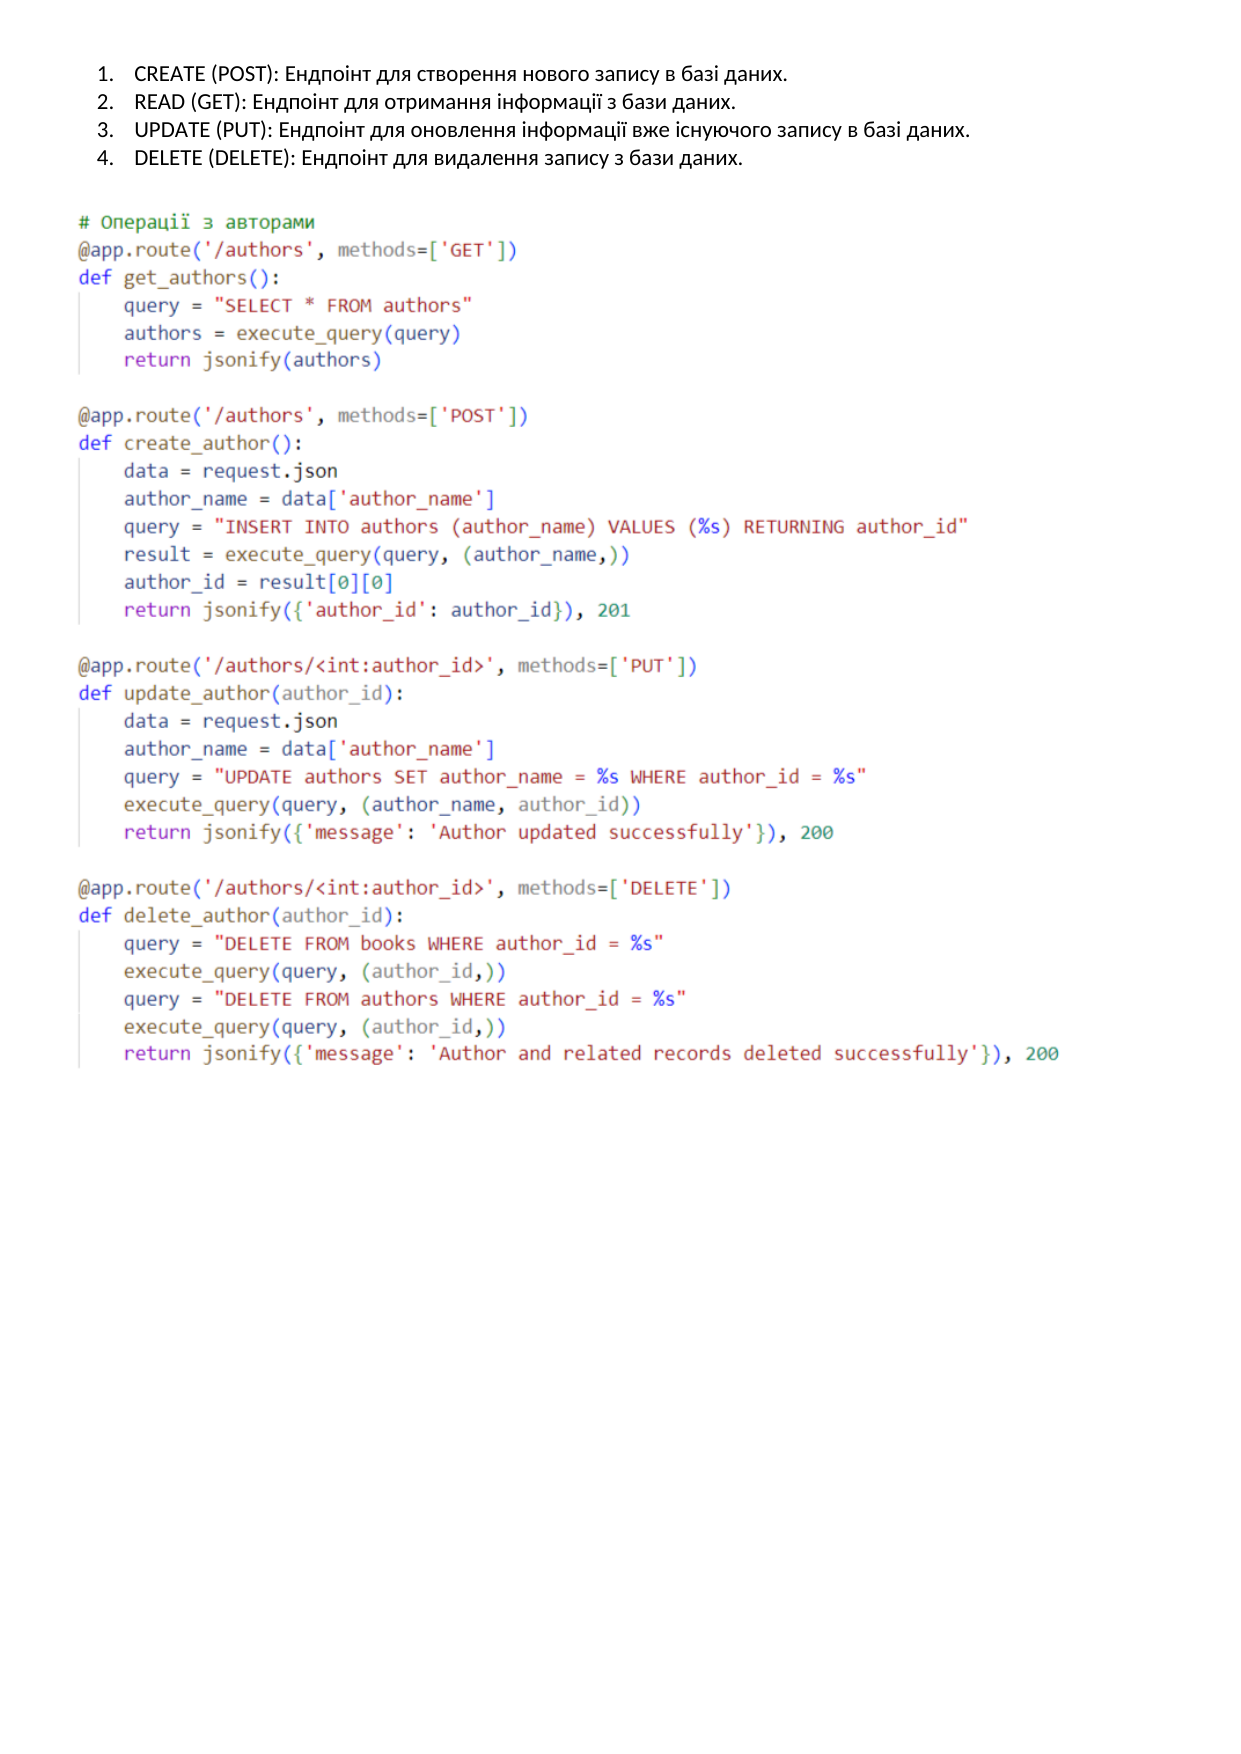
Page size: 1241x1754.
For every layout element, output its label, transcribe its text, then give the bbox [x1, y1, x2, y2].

list UPDATE (PUT): Ендпоінт для оновлення інформації вже існуючого запису в базі даних. [97, 115, 1181, 143]
list DELETE (DELETE): Ендпоінт для видалення запису з бази даних. [97, 143, 1181, 171]
list CREATE (POST): Ендпоінт для створення нового запису в базі даних. [97, 59, 1181, 87]
list READ (GET): Ендпоінт для отримання інформації з бази даних. [97, 87, 1181, 115]
picture [59, 200, 1182, 1080]
